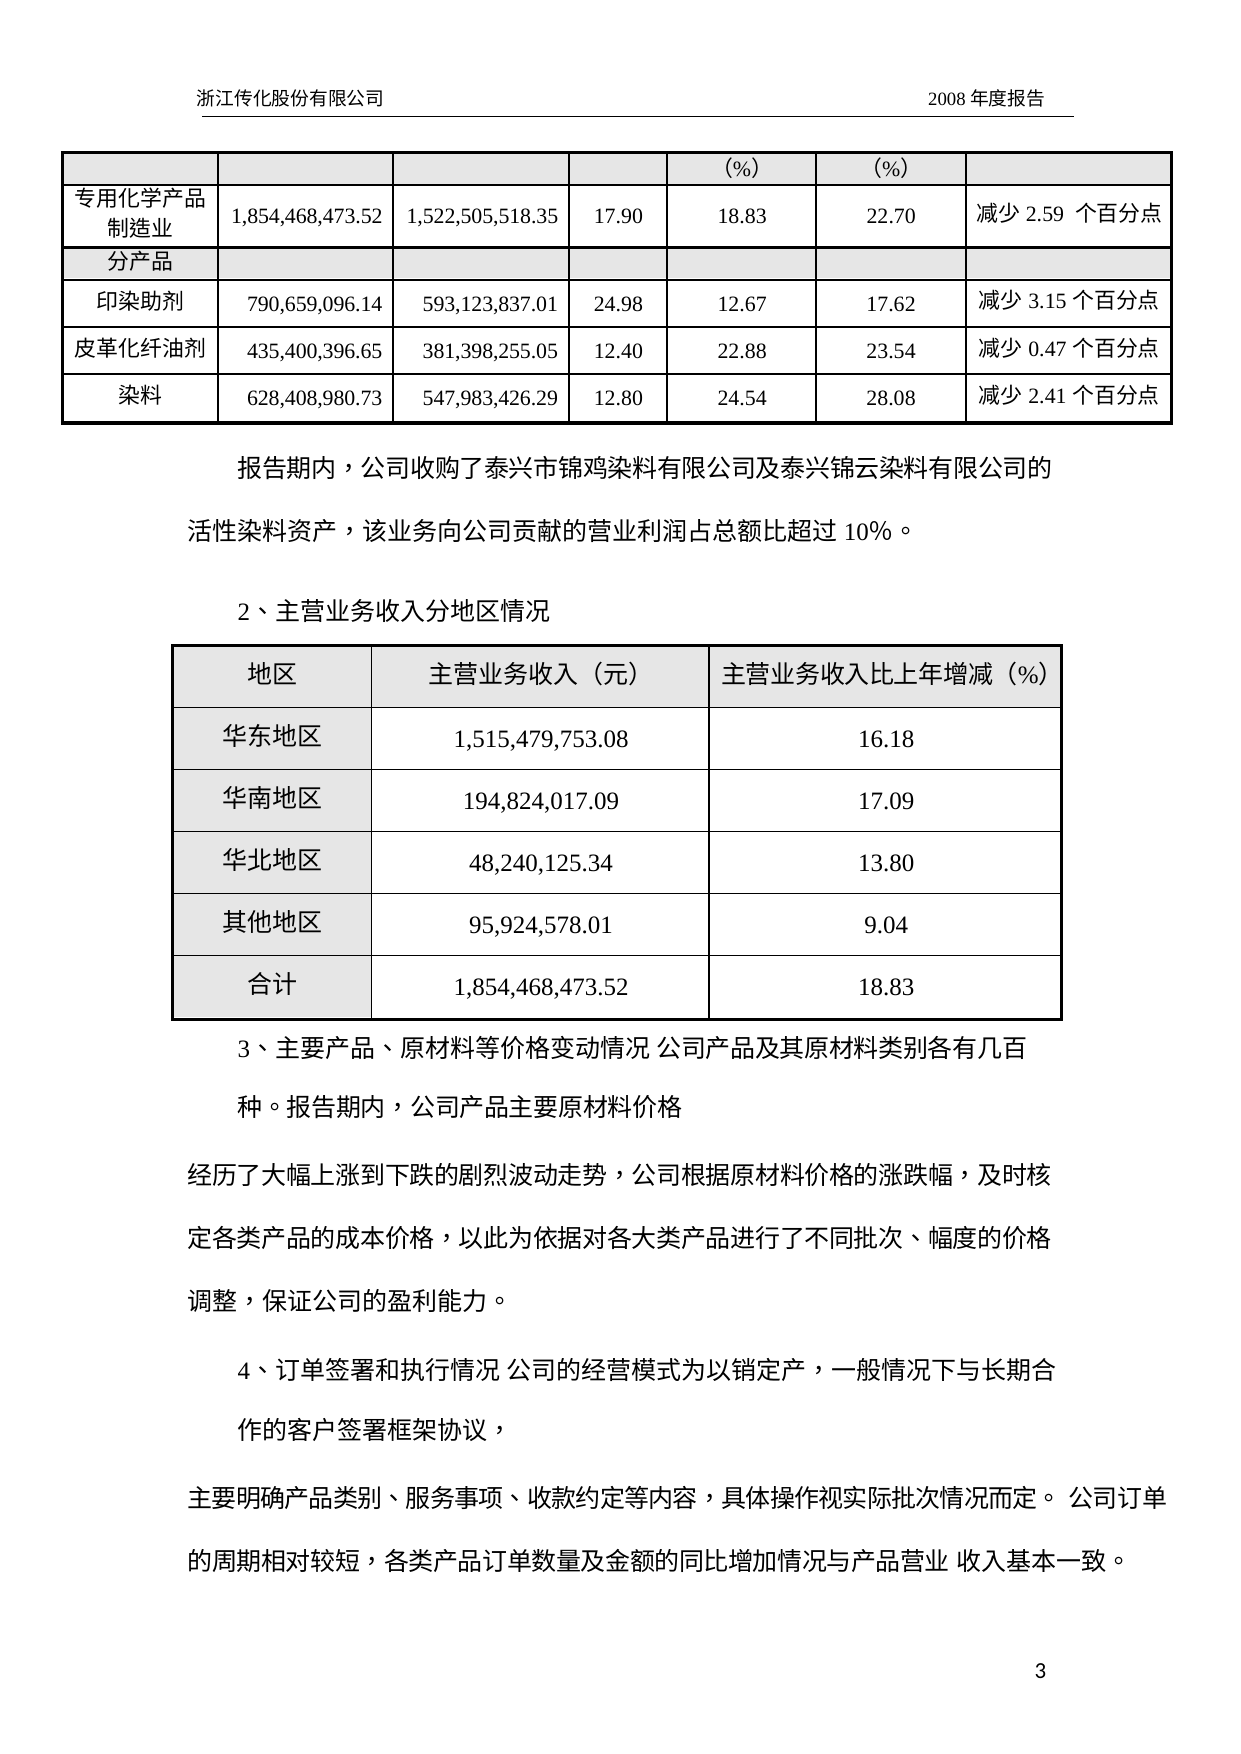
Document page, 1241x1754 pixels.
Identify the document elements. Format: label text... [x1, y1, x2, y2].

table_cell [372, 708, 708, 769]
table_cell 染料 [64, 375, 217, 421]
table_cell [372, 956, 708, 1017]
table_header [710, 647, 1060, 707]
table_header [394, 154, 568, 184]
subtitle 2、主营业务收入分地区情况 [237, 594, 1054, 628]
table_cell 12.80 [570, 375, 666, 421]
table_cell 17.62 [817, 281, 965, 326]
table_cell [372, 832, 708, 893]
table_cell 1,854,468,473.52 [219, 186, 392, 246]
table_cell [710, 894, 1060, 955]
table_cell 22.88 [668, 328, 815, 373]
table_cell 22.70 [817, 186, 965, 246]
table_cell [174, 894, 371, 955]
table_cell 减少 3.15 个百分点 [967, 281, 1170, 326]
table_header [219, 154, 392, 184]
table_cell 435,400,396.65 [219, 328, 392, 373]
table_header [64, 154, 217, 184]
table_cell 547,983,426.29 [394, 375, 568, 421]
subtitle 4、订单签署和执行情况 公司的经营模式为以销定产，一般情况下与长期合作的客户签署框架协议， [237, 1353, 1065, 1447]
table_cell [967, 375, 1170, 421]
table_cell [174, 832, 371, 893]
table_cell 12.67 [668, 281, 815, 326]
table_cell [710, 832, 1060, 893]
table_cell 减少 2.59 个百分点 [967, 186, 1170, 246]
table_cell 23.54 [817, 328, 965, 373]
table_cell 628,408,980.73 [219, 375, 392, 421]
table_cell 790,659,096.14 [219, 281, 392, 326]
table_cell 皮革化纤油剂 [64, 328, 217, 373]
table_cell 24.98 [570, 281, 666, 326]
table_header （%） [668, 154, 815, 184]
subtitle 3、主要产品、原材料等价格变动情况 公司产品及其原材料类别各有几百种。报告期内，公司产品主要原材料价格 [237, 1031, 1054, 1124]
table_header [570, 154, 666, 184]
table_cell 28.08 [817, 375, 965, 421]
table_cell 专用化学产品 制造业 [64, 186, 217, 246]
table_cell 印染助剂 [64, 281, 217, 326]
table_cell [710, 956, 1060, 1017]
table_cell 减少 0.47 个百分点 [967, 328, 1170, 373]
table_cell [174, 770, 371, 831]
table_cell 17.90 [570, 186, 666, 246]
table_cell 381,398,255.05 [394, 328, 568, 373]
subtitle 经历了大幅上涨到下跌的剧烈波动走势，公司根据原材料价格的涨跌幅，及时核 定各类产品的成本价格，以此为依据对各大类产品进行了不同批次、幅度的价格 调整，保证公司的盈利能力。 [187, 1158, 1054, 1318]
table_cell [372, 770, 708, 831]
table_cell [817, 249, 965, 278]
table_cell [570, 249, 666, 278]
table_cell [219, 249, 392, 278]
table_cell [668, 249, 815, 278]
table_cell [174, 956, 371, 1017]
table_cell 18.83 [668, 186, 815, 246]
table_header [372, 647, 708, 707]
table_header （%） [817, 154, 965, 184]
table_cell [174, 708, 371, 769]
text 浙江传化股份有限公司 2008 年度报告 [197, 86, 1054, 111]
table_cell 12.40 [570, 328, 666, 373]
table_cell [394, 249, 568, 278]
subtitle 主要明确产品类别、服务事项、收款约定等内容，具体操作视实际批次情况而定。 公司订单的周期相对较短，各类产品订单数量及金额的同比增加情况与产品营业 收入基本一致。 [187, 1481, 1190, 1578]
table_cell 分产品 [64, 249, 217, 278]
table_cell 24.54 [668, 375, 815, 421]
table_cell 1,522,505,518.35 [394, 186, 568, 246]
table_cell 593,123,837.01 [394, 281, 568, 326]
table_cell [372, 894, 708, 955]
table_header [967, 154, 1170, 184]
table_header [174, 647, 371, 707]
table_cell [967, 249, 1170, 278]
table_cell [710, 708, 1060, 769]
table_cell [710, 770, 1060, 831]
subtitle 报告期内，公司收购了泰兴市锦鸡染料有限公司及泰兴锦云染料有限公司的 活性染料资产，该业务向公司贡献的营业利润占总额比超过 10％。 [187, 451, 1054, 547]
